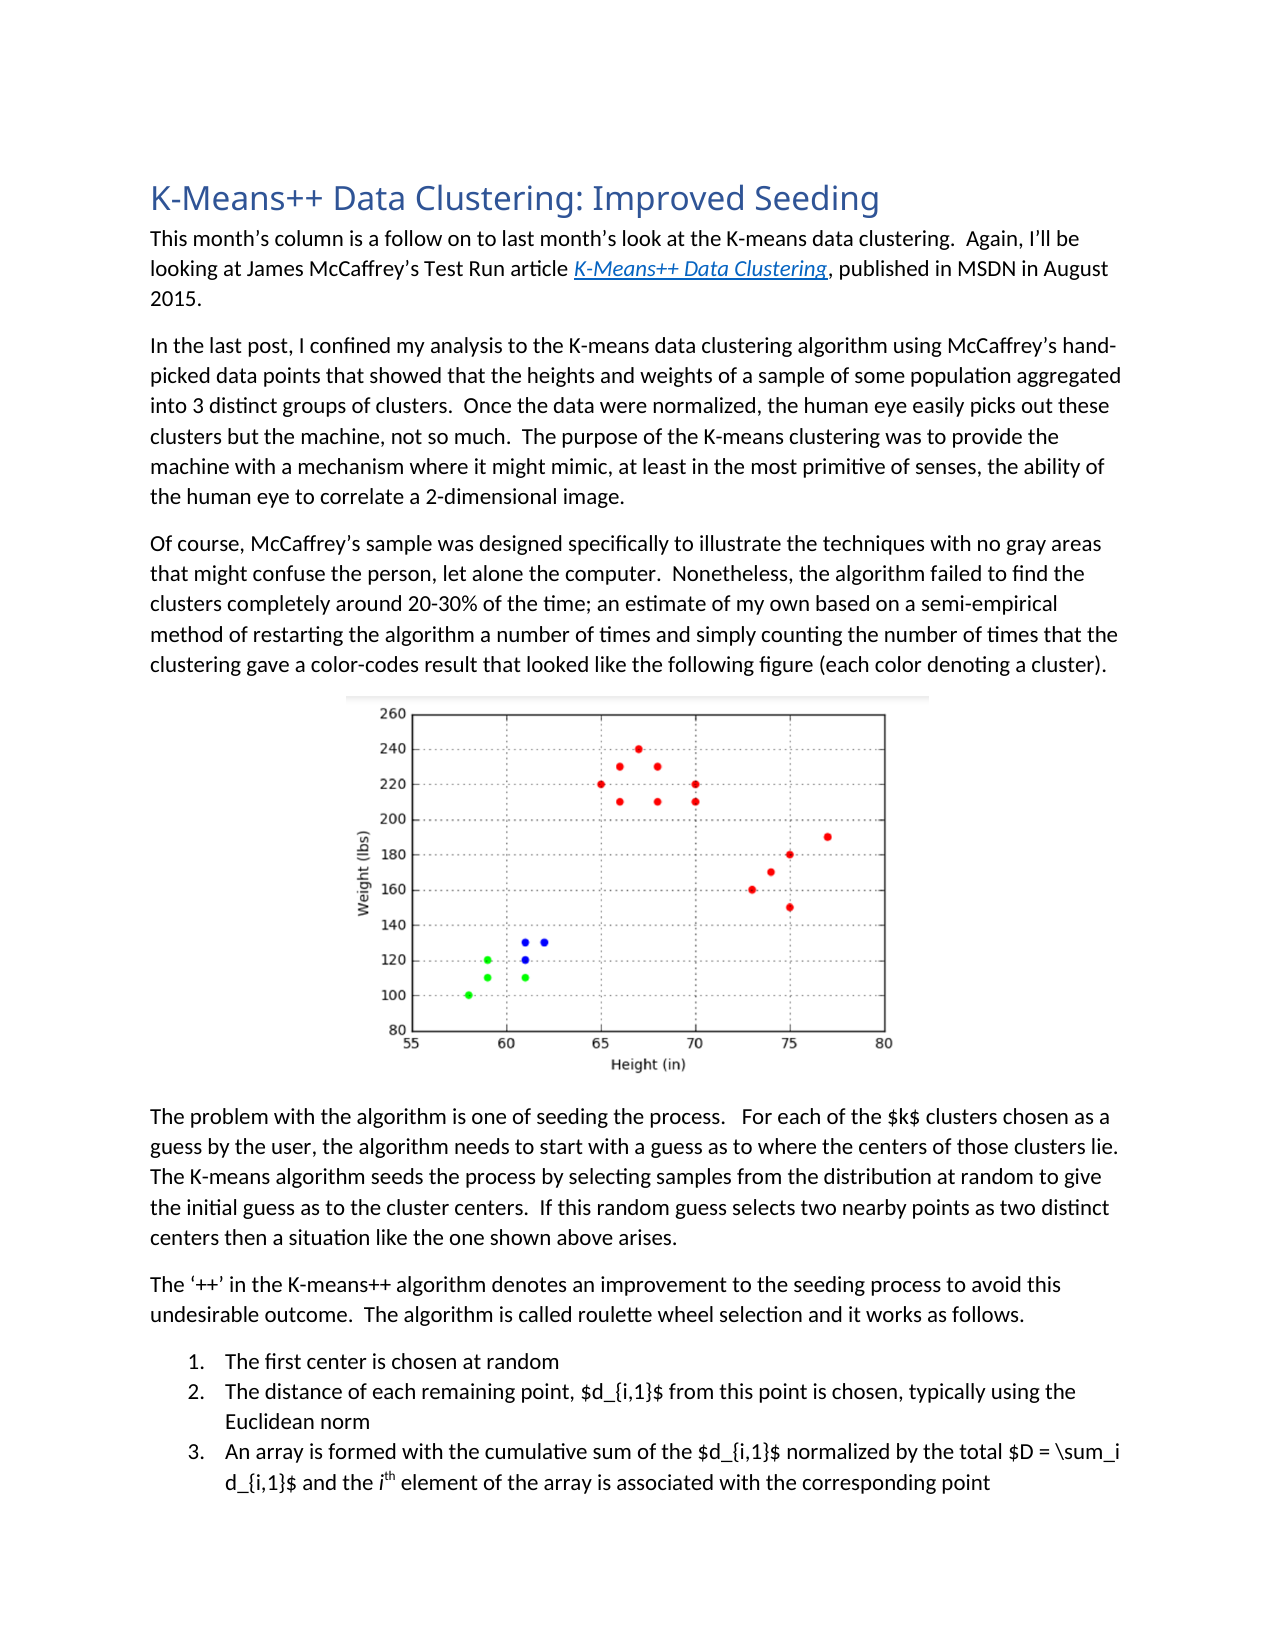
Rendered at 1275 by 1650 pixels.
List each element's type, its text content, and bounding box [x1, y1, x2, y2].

text The problem with the algorithm is one of seeding the process. For each of the $k$ clusters chosen as a guess by the user, the algorithm needs to start with a guess as to where the centers of those clusters lie. The K-means algorithm seeds the process by selecting samples from the distribution at random to give the initial guess as to the cluster centers. If this random guess selects two nearby points as two distinct centers then a situation like the one shown above arises. [150, 1102, 1125, 1251]
text In the last post, I confined my analysis to the K-means data clustering algorithm using McCaffrey’s hand-picked data points that showed that the heights and weights of a sample of some population aggregated into 3 distinct groups of clusters. Once the data were normalized, the human eye easily picks out these clusters but the machine, not so much. The purpose of the K-means clustering was to provide the machine with a mechanism where it might mimic, at least in the most primitive of senses, the ability of the human eye to correlate a 2-dimensional image. [150, 331, 1125, 510]
subtitle K-Means++ Data Clustering: Improved Seeding [150, 175, 1125, 220]
text The ‘++’ in the K-means++ algorithm denotes an improvement to the seeding process to avoid this undesirable outcome. The algorithm is called roulette wheel selection and it works as follows. [150, 1270, 1125, 1328]
list The distance of each remaining point, $d_{i,1}$ from this point is chosen, typically using the Euclidean norm [187, 1377, 1125, 1435]
list The first center is chosen at random [187, 1347, 1125, 1375]
text Of course, McCaffrey’s sample was designed specifically to illustrate the techniques with no gray areas that might confuse the person, let alone the computer. Nonetheless, the algorithm failed to find the clusters completely around 20-30% of the time; an estimate of my own based on a semi-empirical method of restarting the algorithm a number of times and simply counting the number of times that the clustering gave a color-codes result that looked like the following figure (each color denoting a cluster). [150, 529, 1125, 678]
picture [346, 696, 929, 1084]
text This month’s column is a follow on to last month’s look at the K-means data clustering. Again, I’ll be looking at James McCaffrey’s Test Run article K-Means++ Data Clustering, published in MSDN in August 2015. [150, 224, 1125, 312]
list An array is formed with the cumulative sum of the $d_{i,1}$ normalized by the total $D = \sum_i d_{i,1}$ and the ith element of the array is associated with the corresponding point [187, 1437, 1125, 1496]
